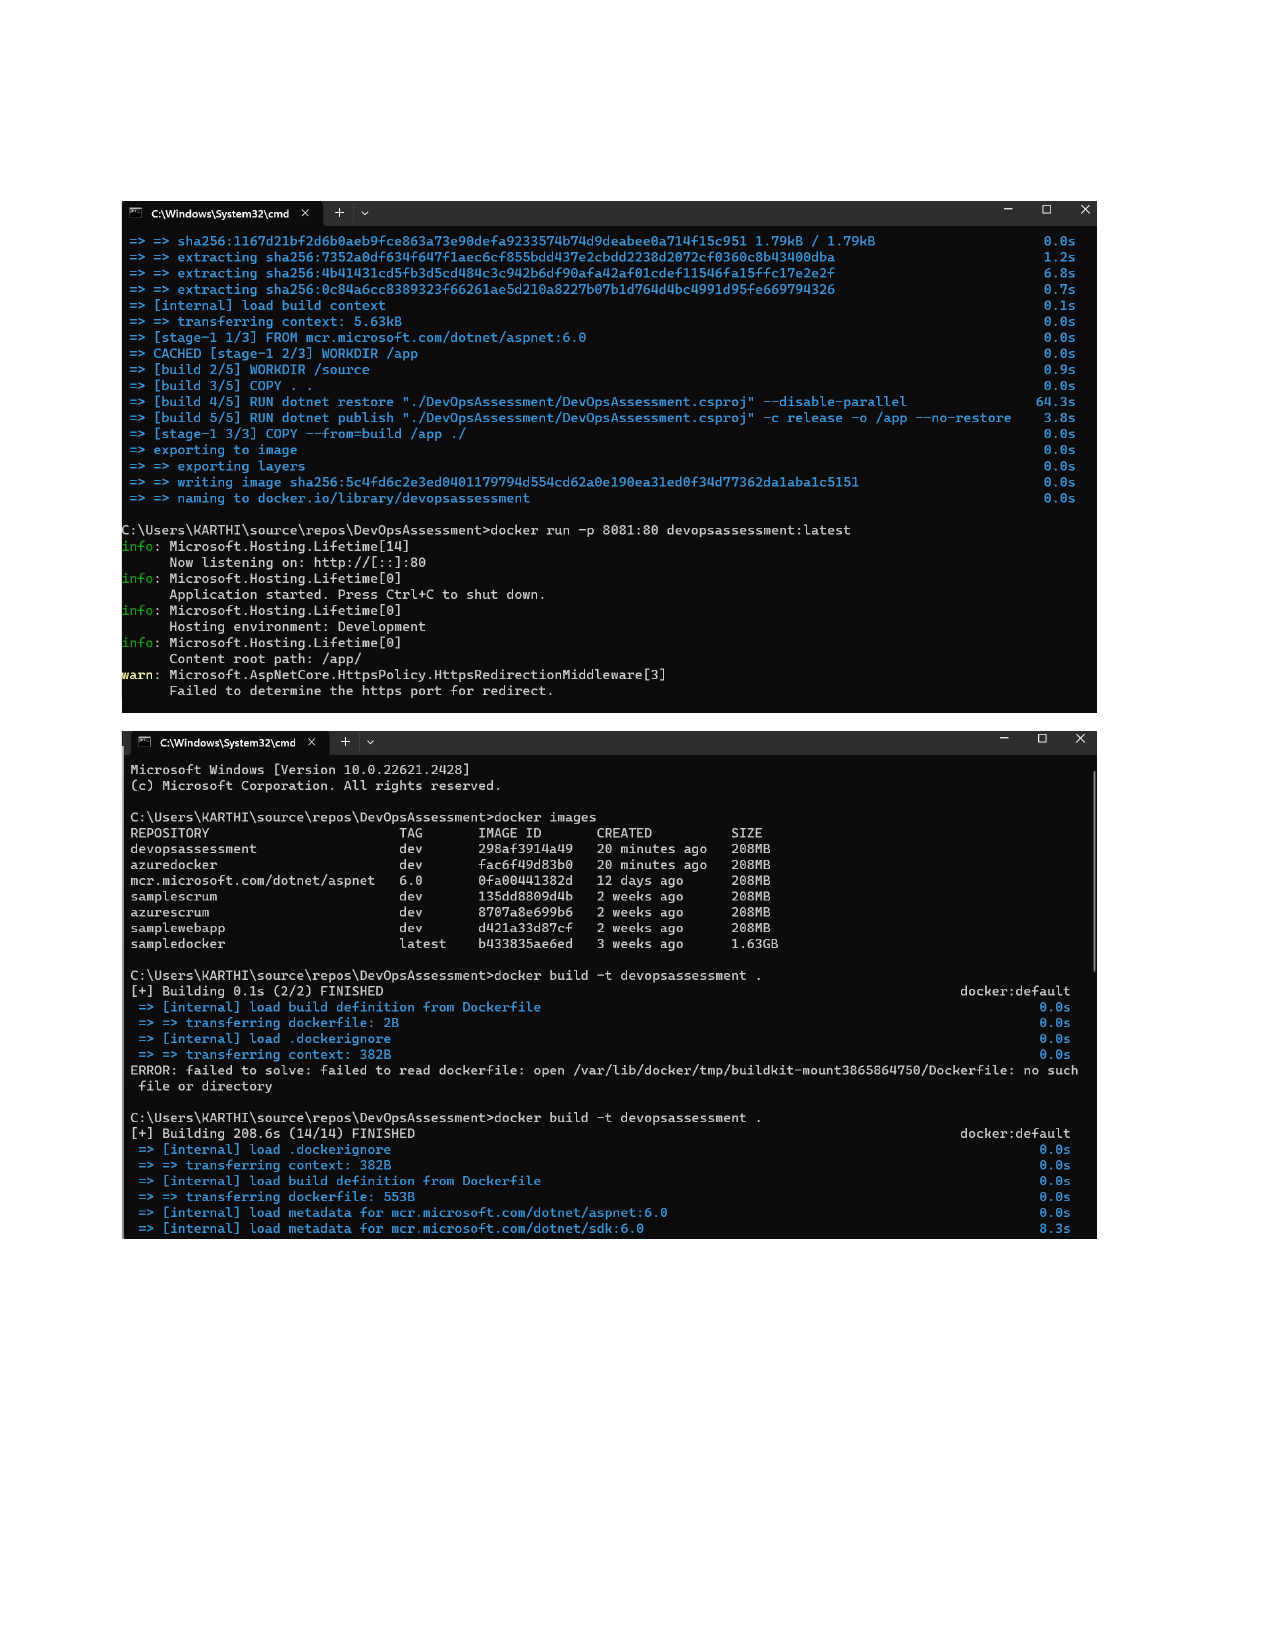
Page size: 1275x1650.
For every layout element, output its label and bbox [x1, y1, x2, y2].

picture [121, 731, 1097, 1239]
picture [121, 201, 1097, 713]
